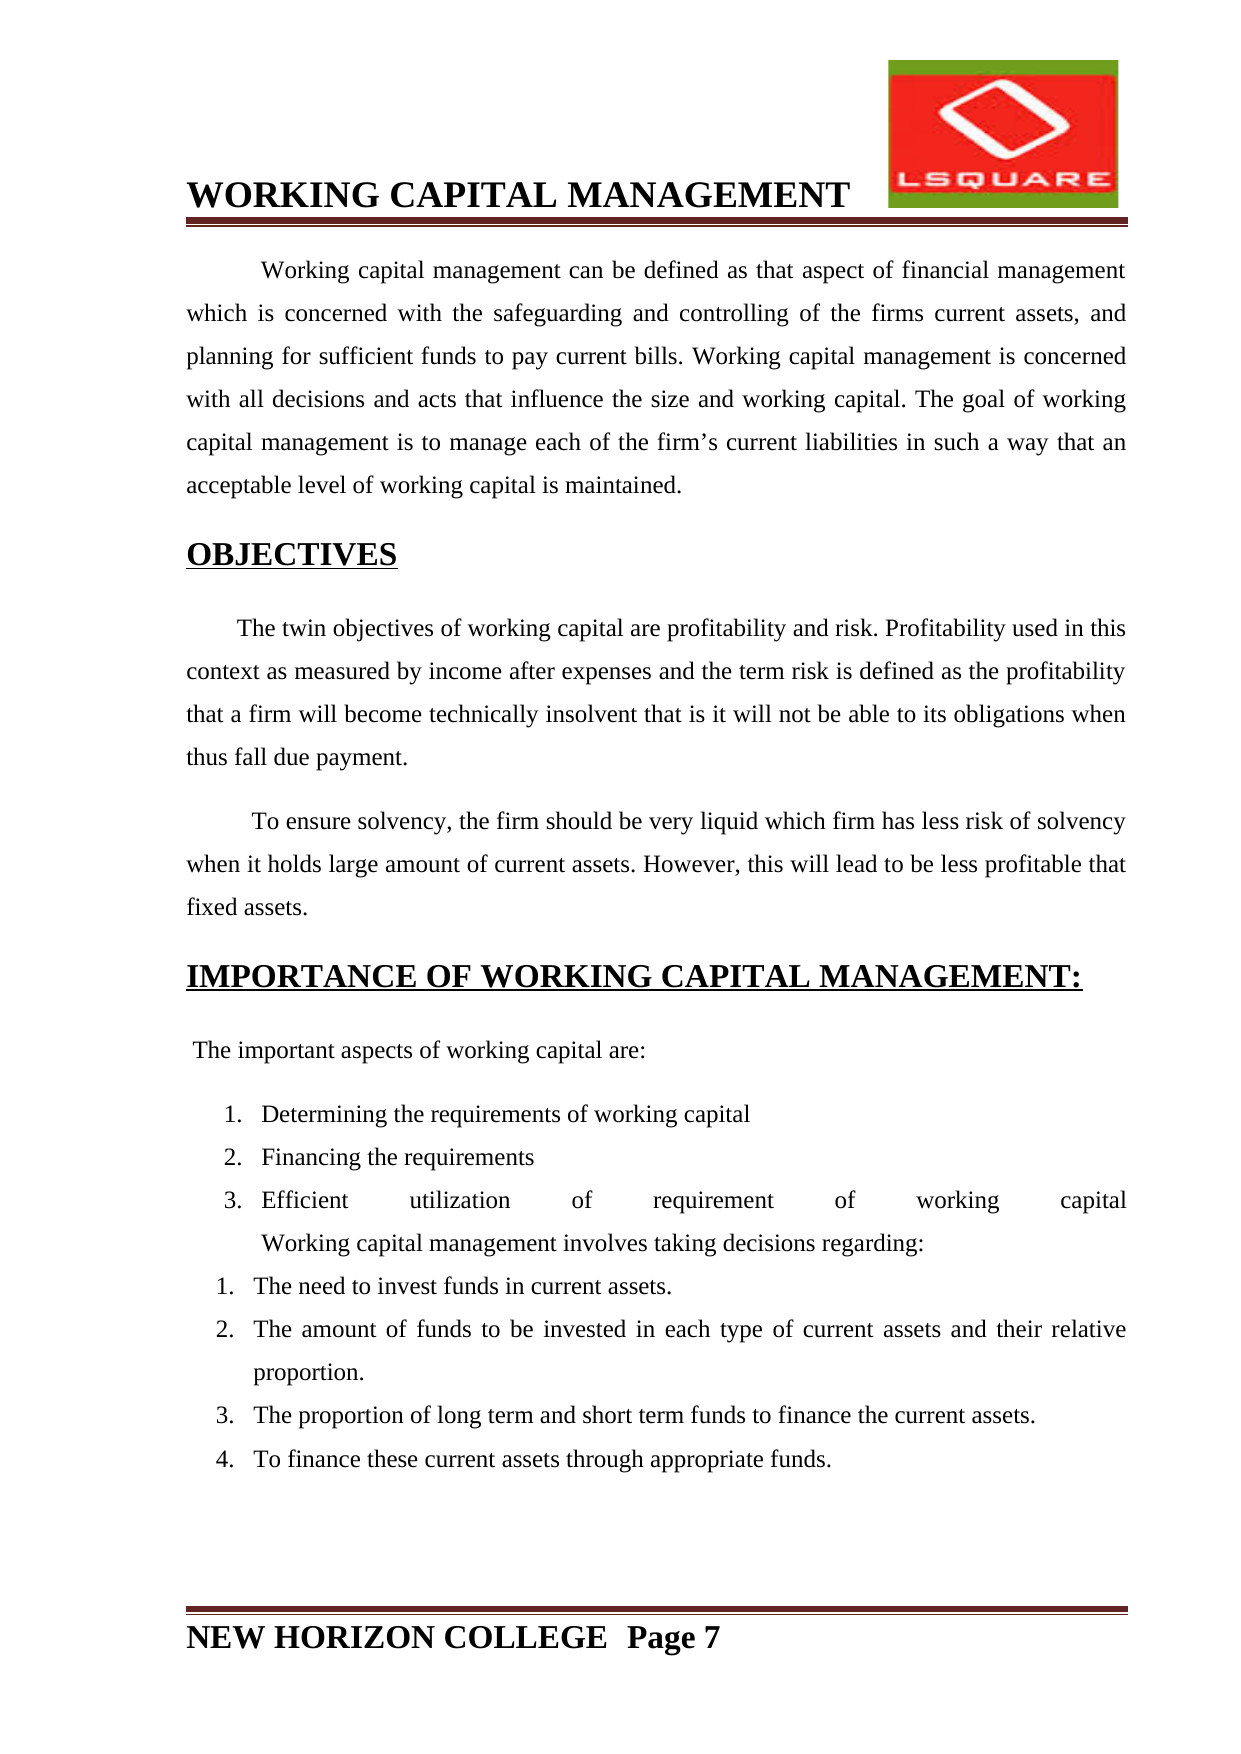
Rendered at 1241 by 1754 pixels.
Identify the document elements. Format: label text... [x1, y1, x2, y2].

list Efficient utilization of requirement of working capital Working capital management involves taking decisions regarding: [223, 1185, 1128, 1257]
list To finance these current assets through appropriate funds. [216, 1444, 1128, 1472]
text To ensure solvency, the firm should be very liquid which firm has less risk of solvency when it holds large amount of current assets. However, this will lead to be less profitable that fixed assets. [186, 806, 1128, 921]
picture [888, 60, 1119, 208]
text Working capital management can be defined as that aspect of financial management which is concerned with the safeguarding and controlling of the firms current assets, and planning for sufficient funds to pay current bills. Working capital management is concerned with all decisions and acts that influence the size and working capital. The goal of working capital management is to manage each of the firm’s current liabilities in such a way that an acceptable level of working capital is maintained. [186, 255, 1128, 499]
list The need to invest funds in current assets. [216, 1271, 1128, 1300]
text OBJECTIVES [186, 534, 1128, 573]
text The twin objectives of working capital are profitability and risk. Profitability used in this context as measured by income after expenses and the term risk is defined as the profitability that a firm will become technically insolvent that is it will not be able to its obligations when thus fall due payment. [186, 613, 1128, 771]
text The important aspects of working capital are: [186, 1035, 1128, 1063]
list Determining the requirements of working capital [223, 1099, 1128, 1127]
text IMPORTANCE OF WORKING CAPITAL MANAGEMENT: [186, 956, 1128, 995]
list The proportion of long term and short term funds to finance the current assets. [216, 1401, 1128, 1429]
list The amount of funds to be invested in each type of current assets and their relative proportion. [216, 1314, 1128, 1386]
list Financing the requirements [223, 1142, 1128, 1171]
